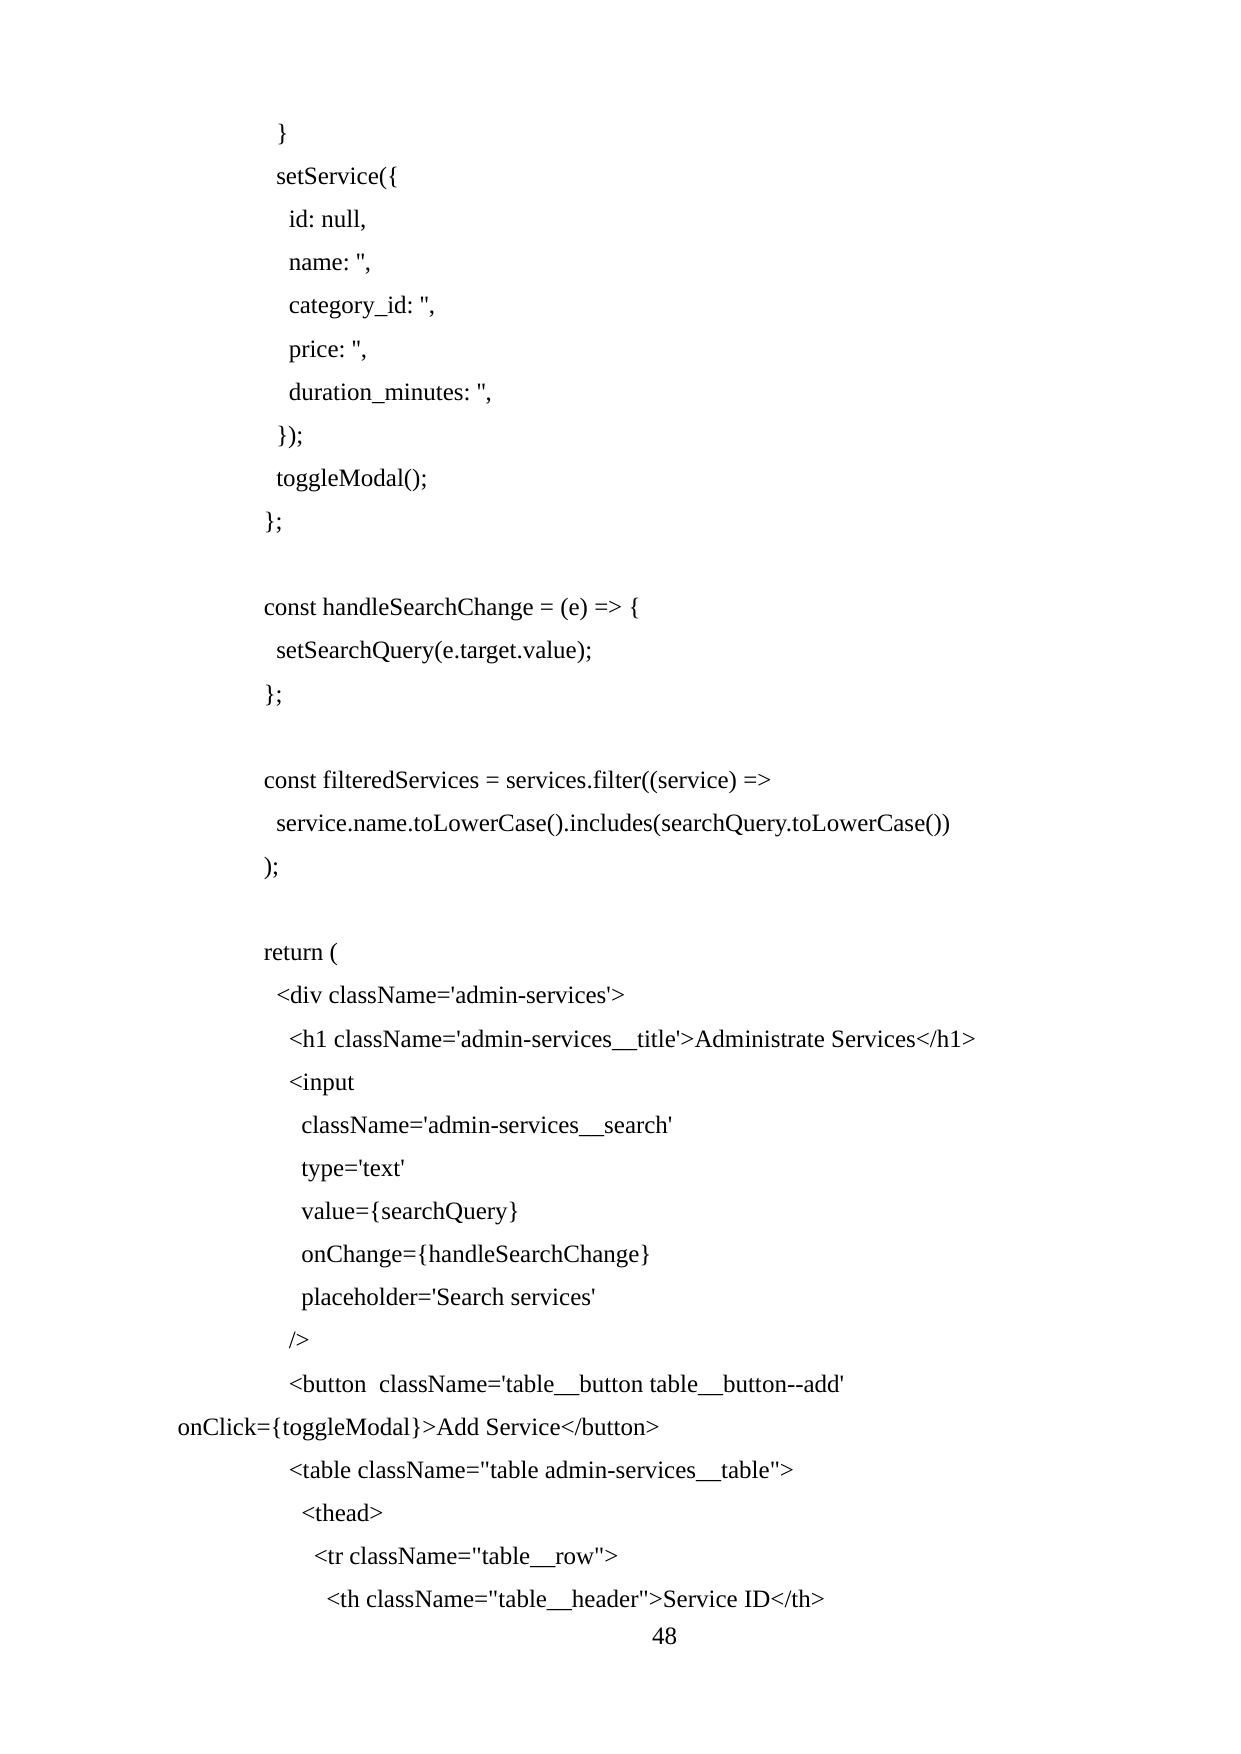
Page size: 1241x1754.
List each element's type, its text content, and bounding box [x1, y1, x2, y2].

text className='admin-services__search' [177, 1110, 1152, 1139]
text category_id: '', [177, 291, 1152, 319]
text duration_minutes: '', [177, 377, 1152, 406]
text const handleSearchChange = (e) => { [177, 592, 1152, 621]
text onChange={handleSearchChange} [177, 1239, 1152, 1268]
text id: null, [177, 204, 1152, 233]
text type='text' [177, 1153, 1152, 1182]
text return ( [177, 937, 1152, 966]
text <th className="table__header">Service ID</th> [177, 1584, 1152, 1613]
text const filteredServices = services.filter((service) => [177, 765, 1152, 794]
text setService({ [177, 161, 1152, 190]
text value={searchQuery} [177, 1196, 1152, 1225]
text /> [177, 1326, 1152, 1354]
text <tr className="table__row"> [177, 1541, 1152, 1570]
text }; [177, 679, 1152, 707]
text setSearchQuery(e.target.value); [177, 636, 1152, 664]
text <h1 className='admin-services__title'>Administrate Services</h1> [177, 1024, 1152, 1052]
text price: '', [177, 334, 1152, 362]
text ); [177, 851, 1152, 880]
text <thead> [177, 1498, 1152, 1527]
text }; [177, 506, 1152, 535]
text } [177, 118, 1152, 147]
text placeholder='Search services' [177, 1282, 1152, 1311]
text name: '', [177, 247, 1152, 276]
text toggleModal(); [177, 463, 1152, 492]
text service.name.toLowerCase().includes(searchQuery.toLowerCase()) [177, 808, 1152, 837]
text <table className="table admin-services__table"> [177, 1455, 1152, 1484]
text }); [177, 420, 1152, 449]
text <input [177, 1067, 1152, 1096]
text <button className='table__button table__button--add' onClick={toggleModal}>Add Service</button> [177, 1369, 1152, 1441]
text <div className='admin-services'> [177, 981, 1152, 1009]
